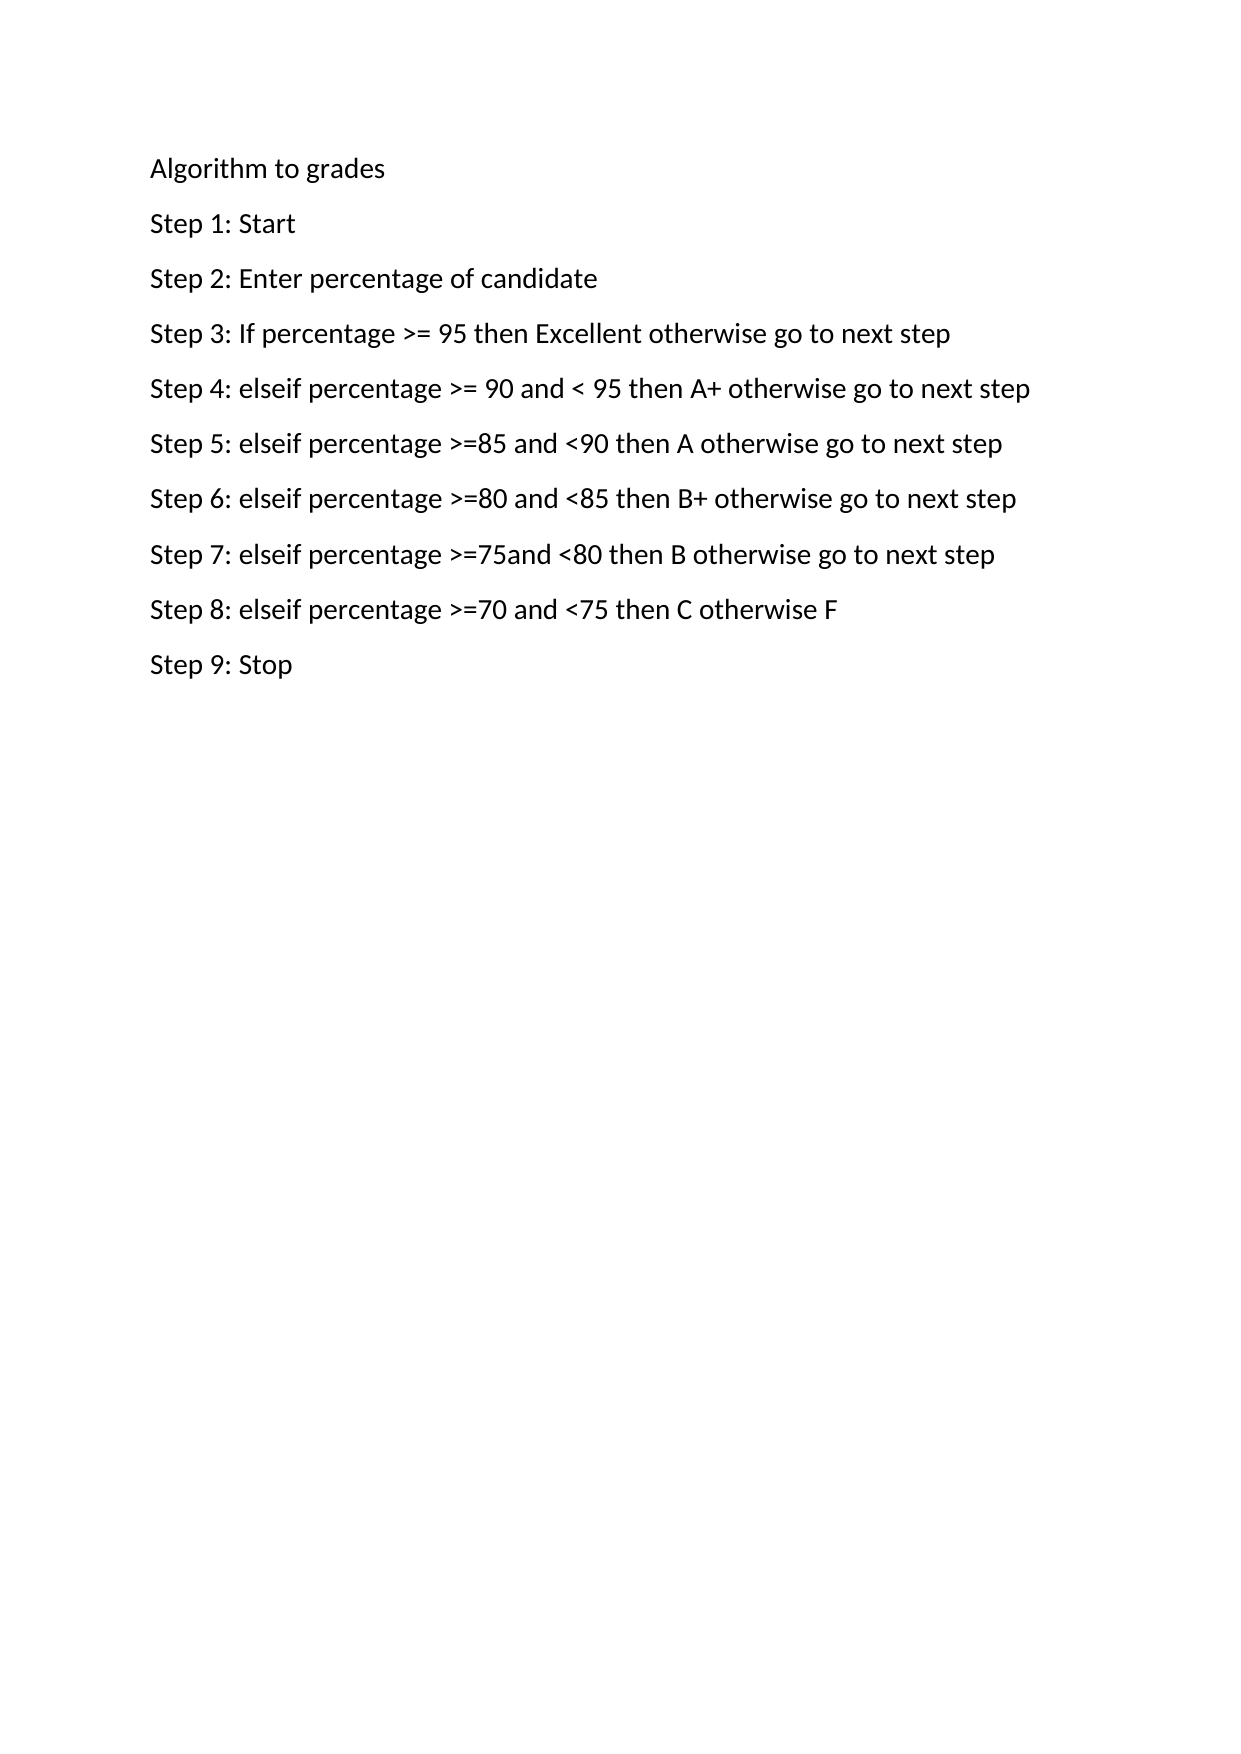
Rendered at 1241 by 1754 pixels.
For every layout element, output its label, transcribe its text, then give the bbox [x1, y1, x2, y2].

text Step 3: If percentage >= 95 then Excellent otherwise go to next step [150, 315, 1090, 351]
text Step 7: elseif percentage >=75and <80 then B otherwise go to next step [150, 536, 1090, 571]
text Step 6: elseif percentage >=80 and <85 then B+ otherwise go to next step [150, 481, 1090, 516]
text Step 8: elseif percentage >=70 and <75 then C otherwise F [150, 591, 1090, 626]
text Step 1: Start [150, 205, 1090, 241]
text Step 2: Enter percentage of candidate [150, 260, 1090, 296]
text Step 4: elseif percentage >= 90 and < 95 then A+ otherwise go to next step [150, 370, 1090, 406]
text Algorithm to grades [150, 150, 1090, 186]
text Step 9: Stop [150, 646, 1090, 682]
text Step 5: elseif percentage >=85 and <90 then A otherwise go to next step [150, 426, 1090, 461]
